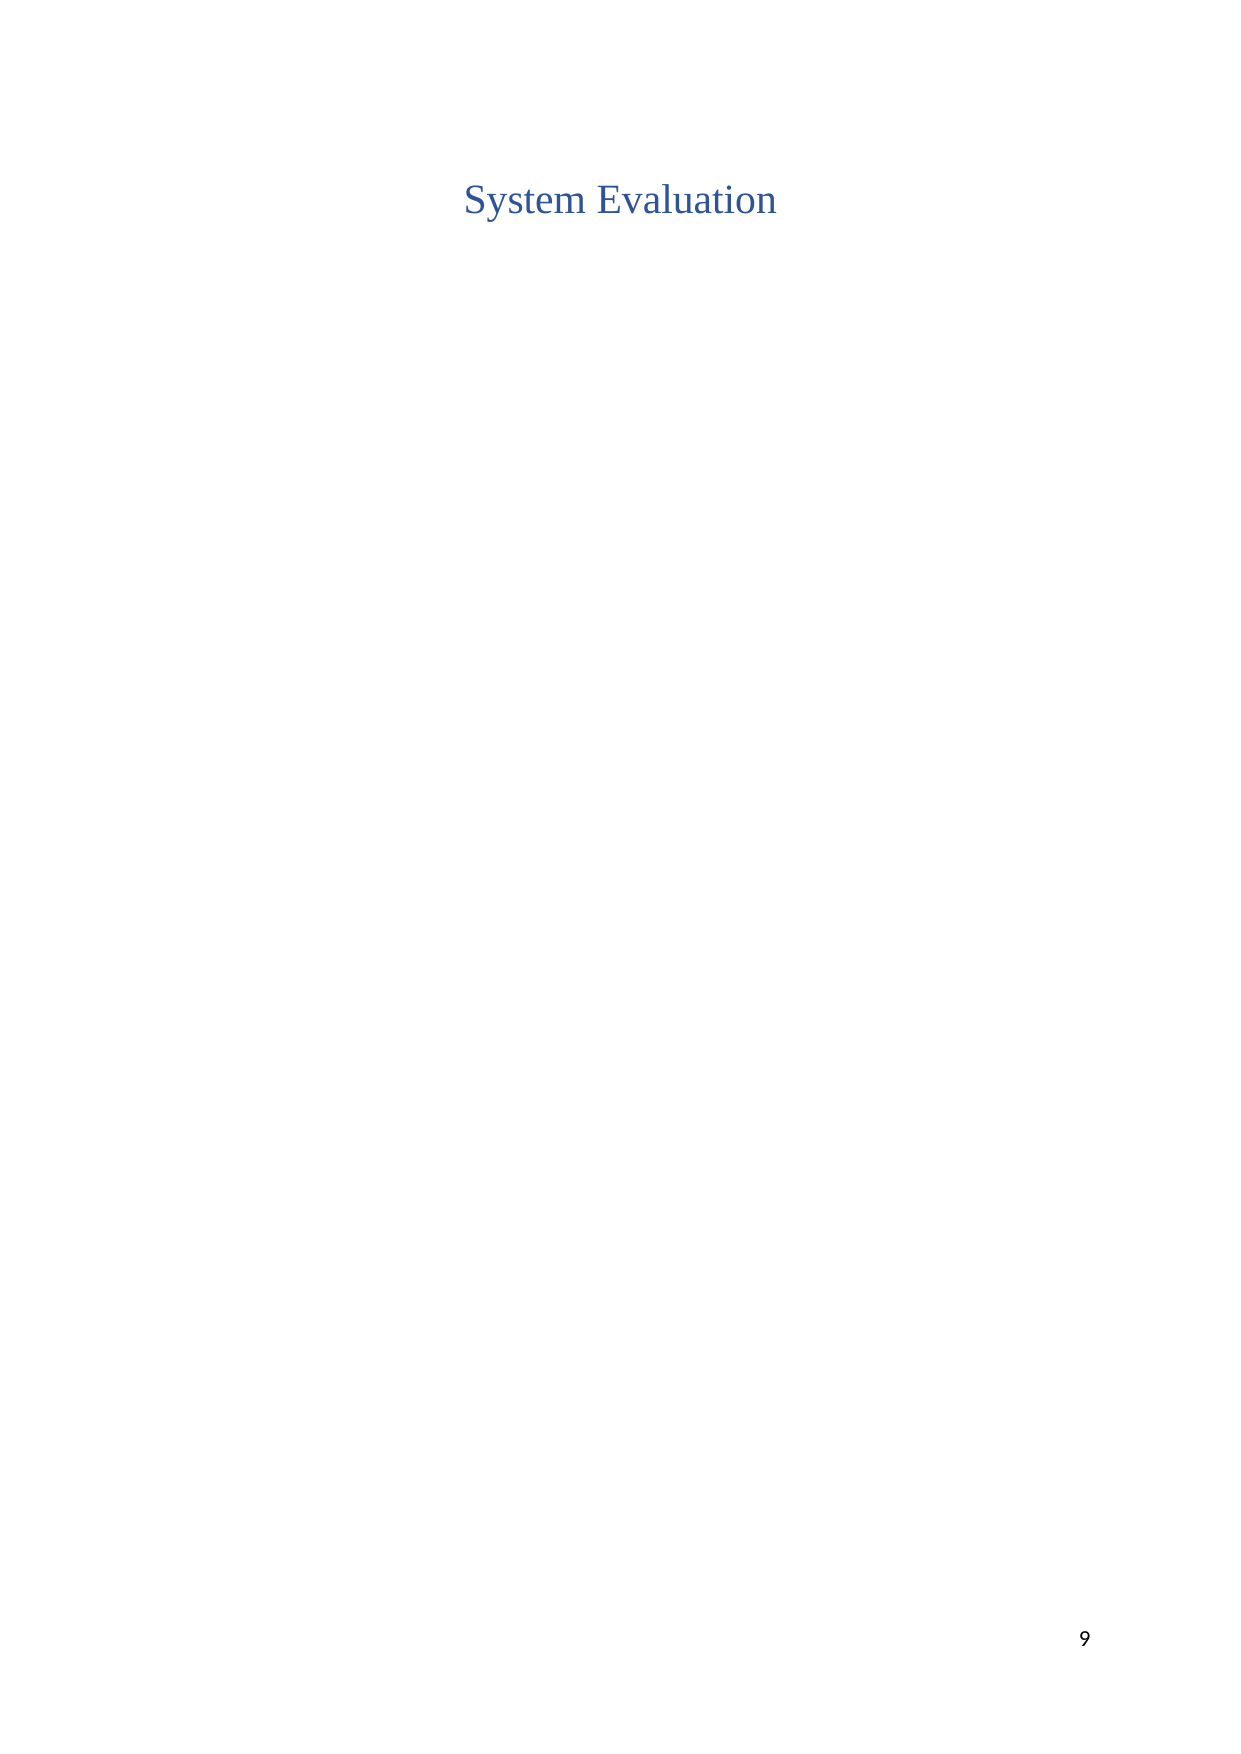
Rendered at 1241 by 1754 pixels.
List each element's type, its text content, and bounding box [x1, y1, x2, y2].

subtitle System Evaluation [150, 175, 1090, 223]
